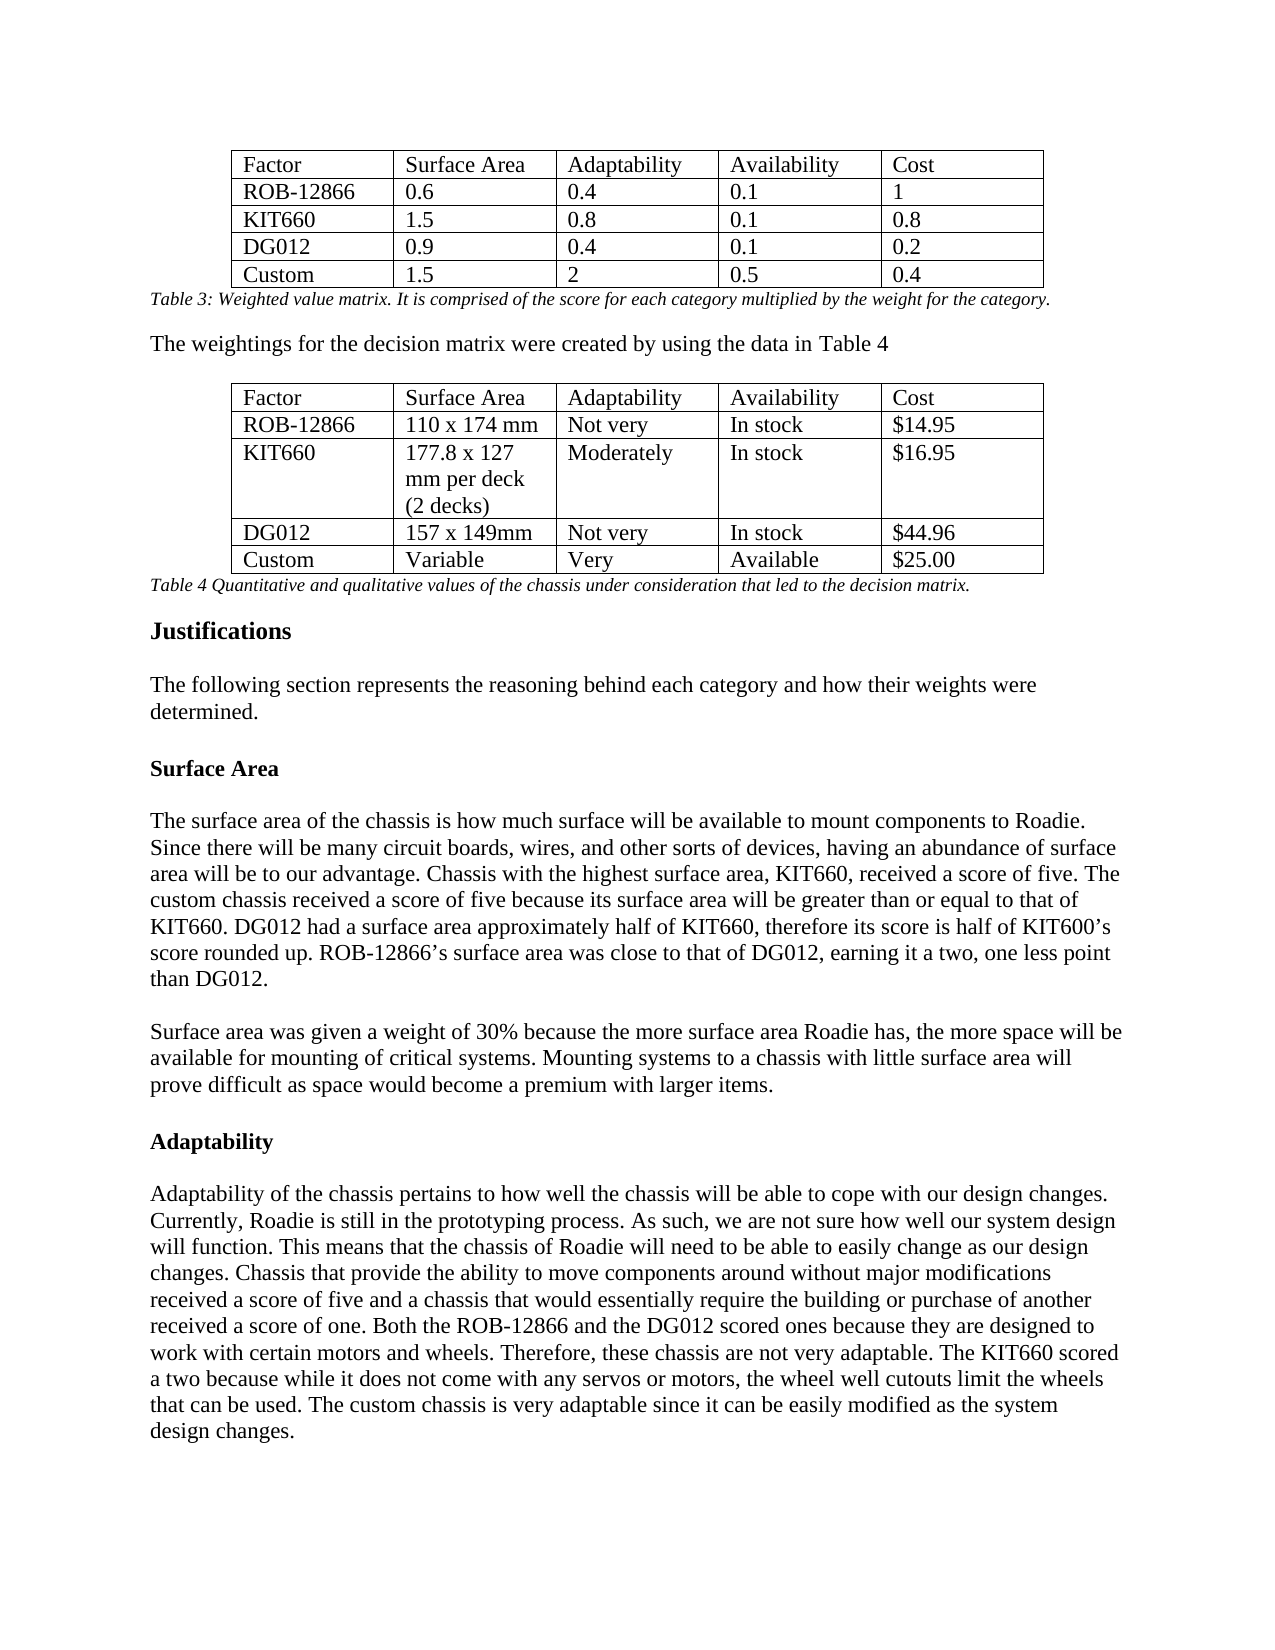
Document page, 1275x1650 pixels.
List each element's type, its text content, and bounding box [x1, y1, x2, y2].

table_cell 0.2 [882, 233, 1043, 259]
table_cell Available [719, 546, 881, 573]
table_cell Moderately [557, 439, 718, 518]
table_cell $14.95 [882, 412, 1043, 438]
table_cell $44.96 [882, 519, 1043, 545]
text Table 4 Quantitative and qualitative values of the chassis under consideration that led to the decision matrix. [150, 574, 1125, 595]
table_cell 0.8 [557, 206, 718, 232]
table_cell ROB-12866 [232, 179, 393, 205]
table_cell DG012 [232, 233, 393, 259]
table_cell 0.4 [882, 261, 1043, 287]
text The weightings for the decision matrix were created by using the data in Table 4 [150, 330, 1125, 357]
table_cell 2 [557, 261, 718, 287]
table_header Surface Area [394, 384, 556, 411]
table_cell 1 [882, 179, 1043, 205]
table_cell ROB-12866 [232, 412, 393, 438]
table_cell 177.8 x 127 mm per deck (2 decks) [394, 439, 556, 518]
text The following section represents the reasoning behind each category and how their weights were determined. [150, 671, 1125, 724]
table_cell 0.4 [557, 233, 718, 259]
table_cell 0.4 [557, 179, 718, 205]
text Adaptability of the chassis pertains to how well the chassis will be able to cope with our design changes. Currently, Roadie is still in the prototyping process. As such, we are not sure how well our system design will function. This means that the chassis of Roadie will need to be able to easily change as our design changes. Chassis that provide the ability to move components around without major modifications received a score of five and a chassis that would essentially require the building or purchase of another received a score of one. Both the ROB-12866 and the DG012 scored ones because they are designed to work with certain motors and wheels. Therefore, these chassis are not very adaptable. The KIT660 scored a two because while it does not come with any servos or motors, the wheel well cutouts limit the wheels that can be used. The custom chassis is very adaptable since it can be easily modified as the system design changes. [150, 1180, 1125, 1444]
table_cell 0.1 [719, 233, 881, 259]
table_cell In stock [719, 519, 881, 545]
table_cell $25.00 [882, 546, 1043, 573]
text Table 3: Weighted value matrix. It is comprised of the score for each category multiplied by the weight for the category. [150, 288, 1125, 309]
table_cell 0.1 [719, 179, 881, 205]
table_cell Not very [557, 519, 718, 545]
table_header Surface Area [394, 151, 556, 177]
table_cell Very [557, 546, 718, 573]
table_cell 0.6 [394, 179, 556, 205]
table_cell 0.8 [882, 206, 1043, 232]
table_cell 157 x 149mm [394, 519, 556, 545]
subtitle Justifications [150, 616, 1125, 645]
table_header Factor [232, 384, 393, 411]
table_header Factor [232, 151, 393, 177]
table_header Cost [882, 384, 1043, 411]
table_cell 110 x 174 mm [394, 412, 556, 438]
text Surface area was given a weight of 30% because the more surface area Roadie has, the more space will be available for mounting of critical systems. Mounting systems to a chassis with little surface area will prove difficult as space would become a premium with larger items. [150, 1018, 1125, 1097]
table_cell In stock [719, 439, 881, 518]
table_cell 0.1 [719, 206, 881, 232]
table_cell 1.5 [394, 206, 556, 232]
table_header Availability [719, 384, 881, 411]
table_header Adaptability [557, 384, 718, 411]
table_cell Variable [394, 546, 556, 573]
table_cell Custom [232, 261, 393, 287]
table_header Availability [719, 151, 881, 177]
table_cell 0.9 [394, 233, 556, 259]
table_cell DG012 [232, 519, 393, 545]
table_cell KIT660 [232, 206, 393, 232]
table_header Cost [882, 151, 1043, 177]
table_cell Not very [557, 412, 718, 438]
table_cell KIT660 [232, 439, 393, 518]
table_cell Custom [232, 546, 393, 573]
table_cell $16.95 [882, 439, 1043, 518]
table_cell 1.5 [394, 261, 556, 287]
subtitle Surface Area [150, 754, 1125, 781]
table_cell In stock [719, 412, 881, 438]
text The surface area of the chassis is how much surface will be available to mount components to Roadie. Since there will be many circuit boards, wires, and other sorts of devices, having an abundance of surface area will be to our advantage. Chassis with the highest surface area, KIT660, received a score of five. The custom chassis received a score of five because its surface area will be greater than or equal to that of KIT660. DG012 had a surface area approximately half of KIT660, therefore its score is half of KIT600’s score rounded up. ROB-12866’s surface area was close to that of DG012, earning it a two, one less point than DG012. [150, 807, 1125, 992]
table_header Adaptability [557, 151, 718, 177]
subtitle Adaptability [150, 1128, 1125, 1154]
table_cell 0.5 [719, 261, 881, 287]
